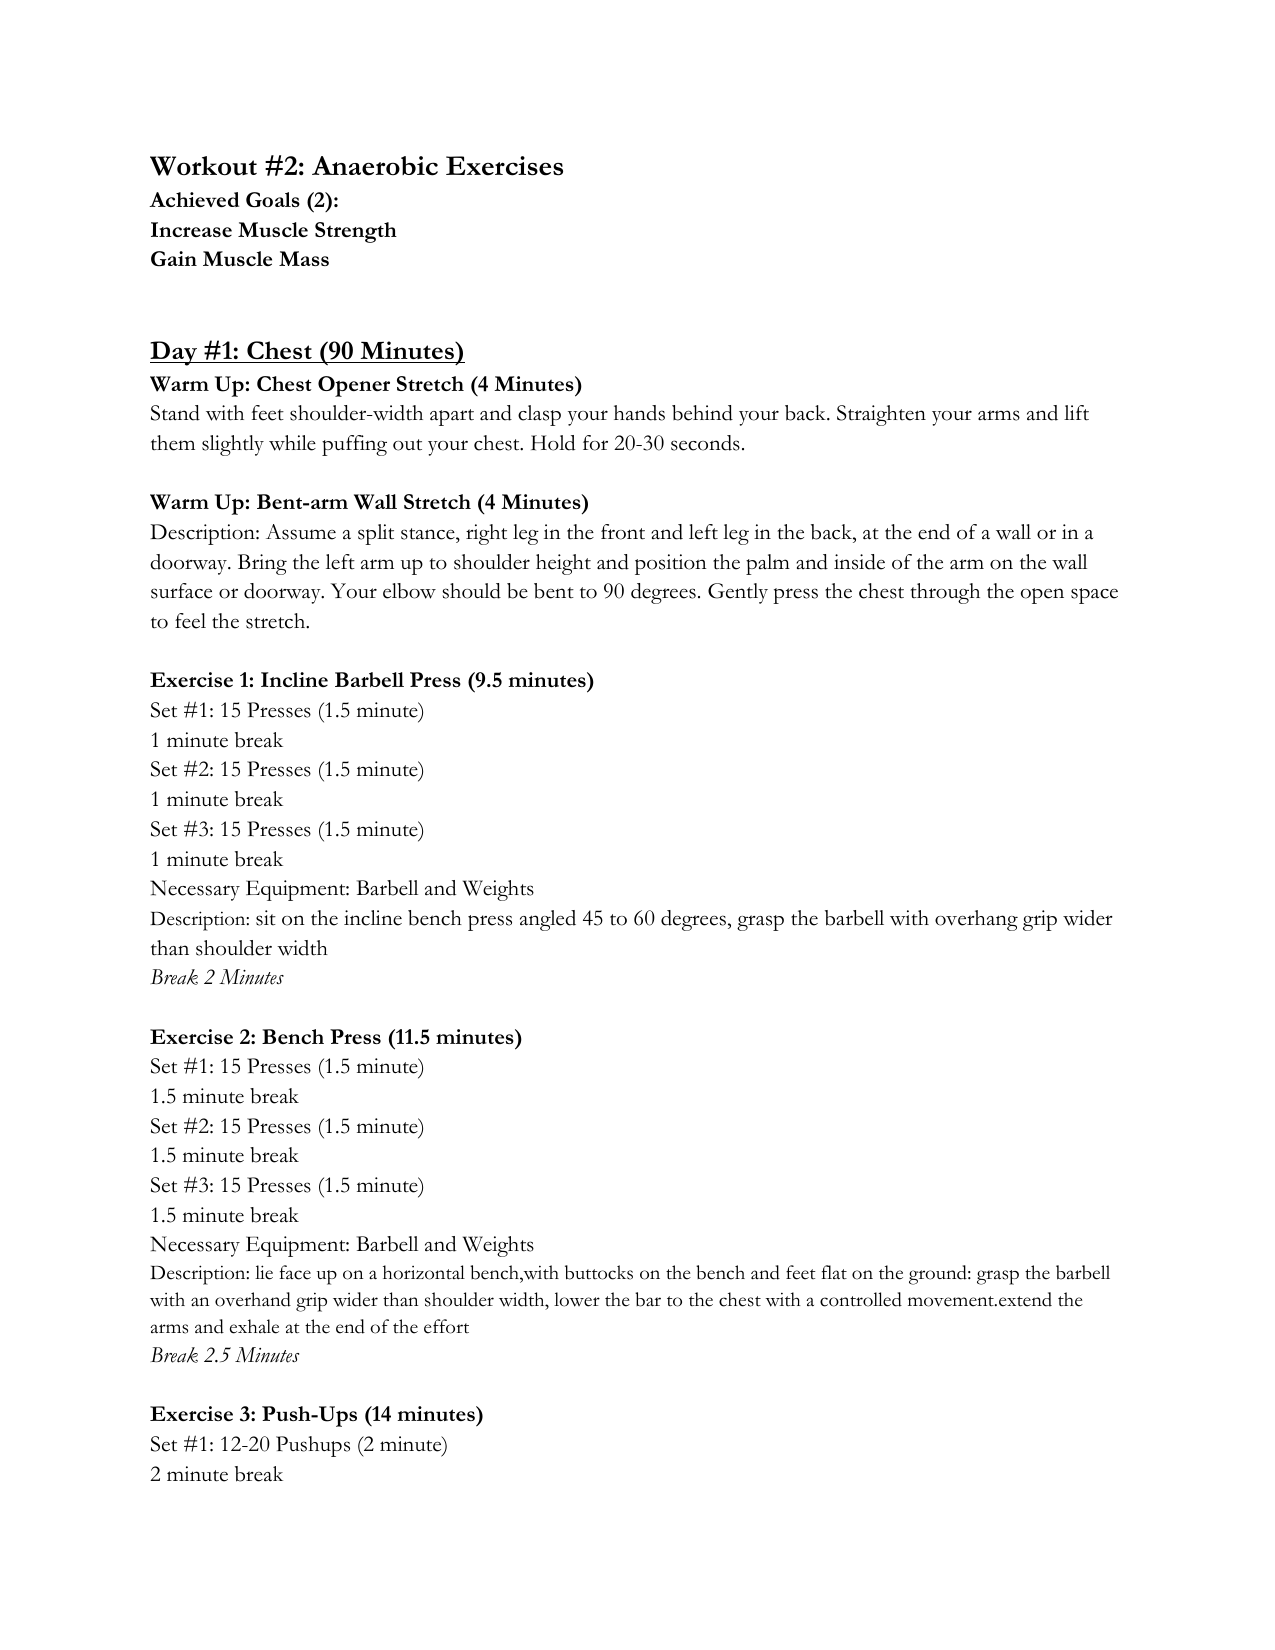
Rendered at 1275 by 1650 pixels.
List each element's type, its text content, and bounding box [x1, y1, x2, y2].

text Necessary Equipment: Barbell and Weights [150, 876, 1125, 902]
text Break 2.5 Minutes [150, 1342, 1125, 1368]
text Set #1: 15 Presses (1.5 minute) [150, 1054, 1125, 1080]
text Set #2: 15 Presses (1.5 minute) [150, 1113, 1125, 1139]
text Gain Muscle Mass [150, 247, 1125, 273]
text Necessary Equipment: Barbell and Weights [150, 1232, 1125, 1258]
text Description: sit on the incline bench press angled 45 to 60 degrees, grasp the barbell with overhang grip wider than shoulder width [150, 906, 1125, 961]
text Description: lie face up on a horizontal bench,with buttocks on the bench and feet flat on the ground: grasp the barbell with an overhand grip wider than shoulder width, lower the bar to the chest with a controlled movement.extend the arms and exhale at the end of the effort [150, 1262, 1125, 1339]
text Set #2: 15 Presses (1.5 minute) [150, 757, 1125, 783]
text Set #3: 15 Presses (1.5 minute) [150, 816, 1125, 842]
text Exercise 2: Bench Press (11.5 minutes) [150, 1024, 1125, 1050]
text Warm Up: Chest Opener Stretch (4 Minutes) [150, 371, 1125, 397]
text Exercise 3: Push-Ups (14 minutes) [150, 1402, 1125, 1428]
text Warm Up: Bent-arm Wall Stretch (4 Minutes) [150, 490, 1125, 516]
text Day #1: Chest (90 Minutes) [150, 336, 1125, 367]
text Set #1: 15 Presses (1.5 minute) [150, 698, 1125, 723]
text Increase Muscle Strength [150, 217, 1125, 243]
text Workout #2: Anaerobic Exercises [150, 150, 1125, 183]
text Description: Assume a split stance, right leg in the front and left leg in the back, at the end of a wall or in a doorway. Bring the left arm up to shoulder height and position the palm and inside of the arm on the wall surface or doorway. Your elbow should be bent to 90 degrees. Gently press the chest through the open space to feel the stretch. [150, 519, 1125, 634]
text Exercise 1: Incline Barbell Press (9.5 minutes) [150, 668, 1125, 694]
text Set #3: 15 Presses (1.5 minute) [150, 1173, 1125, 1198]
text Achieved Goals (2): [150, 188, 1125, 213]
text Break 2 Minutes [150, 965, 1125, 991]
text 1 minute break [150, 727, 1125, 753]
text 1.5 minute break [150, 1202, 1125, 1228]
text 1.5 minute break [150, 1143, 1125, 1169]
text 1 minute break [150, 787, 1125, 813]
text 2 minute break [150, 1461, 1125, 1487]
text Stand with feet shoulder-width apart and clasp your hands behind your back. Straighten your arms and lift them slightly while puffing out your chest. Hold for 20-30 seconds. [150, 401, 1125, 456]
text 1.5 minute break [150, 1084, 1125, 1109]
text Set #1: 12-20 Pushups (2 minute) [150, 1431, 1125, 1457]
text 1 minute break [150, 846, 1125, 872]
